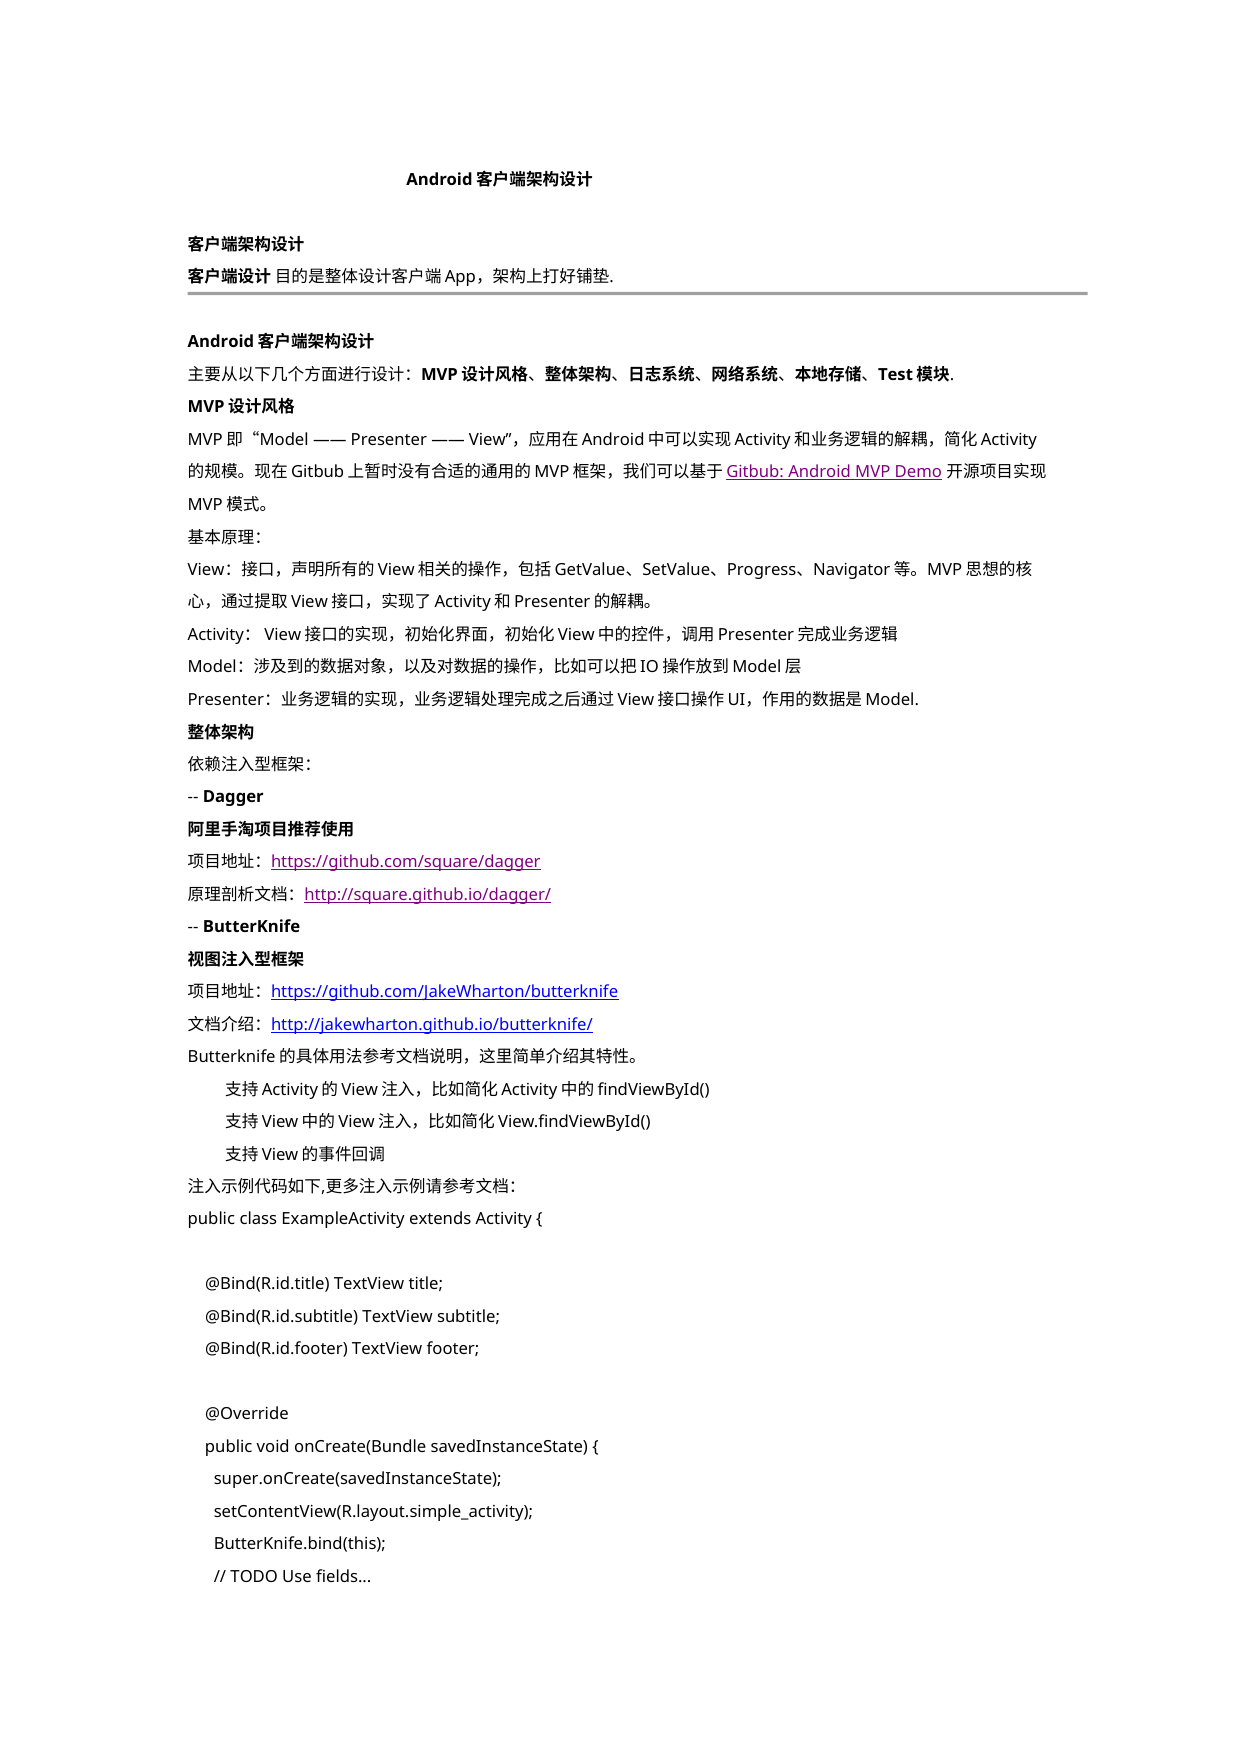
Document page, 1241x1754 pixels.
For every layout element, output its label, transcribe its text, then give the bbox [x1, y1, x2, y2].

text 阿里手淘项目推荐使用 项目地址：https://github.com/square/dagger 原理剖析文档：http://square.github.io/dagger/ [187, 812, 1053, 909]
text -- ButterKnife 视图注入型框架 项目地址：https://github.com/JakeWharton/butterknife 文档介绍：http://jakewharton.github.io/butterknife/ [187, 909, 1053, 1039]
text public void onCreate(Bundle savedInstanceState) { [187, 1429, 1053, 1462]
list 支持Activity的View注入，比如简化Activity中的findViewById() [225, 1072, 1053, 1104]
subtitle 客户端架构设计 [187, 227, 1053, 259]
text // TODO Use fields... [187, 1559, 1053, 1592]
text 依赖注入型框架： [187, 747, 1053, 779]
subtitle Android客户端架构设计 [187, 162, 1053, 194]
text @Bind(R.id.title) TextView title; [187, 1267, 1053, 1299]
text super.onCreate(savedInstanceState); [187, 1462, 1053, 1494]
list 支持View的事件回调 [225, 1137, 1053, 1169]
text 注入示例代码如下,更多注入示例请参考文档： [187, 1169, 1053, 1202]
text Presenter：业务逻辑的实现，业务逻辑处理完成之后通过View接口操作UI，作用的数据是Model. [187, 682, 1053, 714]
text 客户端设计 目的是整体设计客户端App，架构上打好铺垫. [187, 259, 1053, 291]
text @Bind(R.id.subtitle) TextView subtitle; [187, 1299, 1053, 1332]
text -- Dagger [187, 779, 1053, 812]
text View：接口，声明所有的View相关的操作，包括GetValue、SetValue、Progress、Navigator等。MVP思想的核心，通过提取View接口，实现了Activity和Presenter的解耦。 [187, 552, 1053, 617]
text @Override [187, 1397, 1053, 1429]
subtitle MVP设计风格 [187, 389, 1053, 422]
text Butterknife的具体用法参考文档说明，这里简单介绍其特性。 [187, 1039, 1053, 1072]
subtitle Android客户端架构设计 [187, 324, 1053, 357]
text public class ExampleActivity extends Activity { [187, 1202, 1053, 1234]
text @Bind(R.id.footer) TextView footer; [187, 1332, 1053, 1364]
text Model：涉及到的数据对象，以及对数据的操作，比如可以把IO操作放到Model层 [187, 649, 1053, 682]
list 支持View中的View注入，比如简化View.findViewById() [225, 1104, 1053, 1137]
text 主要从以下几个方面进行设计：MVP设计风格、整体架构、日志系统、网络系统、本地存储、Test模块. [187, 357, 1053, 389]
text ButterKnife.bind(this); [187, 1527, 1053, 1559]
subtitle 整体架构 [187, 714, 1053, 747]
text setContentView(R.layout.simple_activity); [187, 1494, 1053, 1527]
text Activity： View接口的实现，初始化界面，初始化View中的控件，调用Presenter完成业务逻辑 [187, 617, 1053, 649]
text 基本原理： [187, 519, 1053, 552]
text MVP即“Model —— Presenter —— View”，应用在Android中可以实现Activity和业务逻辑的解耦，简化Activity的规模。现在Gitbub上暂时没有合适的通用的MVP框架，我们可以基于Gitbub: Android MVP Demo 开源项目实现MVP模式。 [187, 422, 1053, 519]
